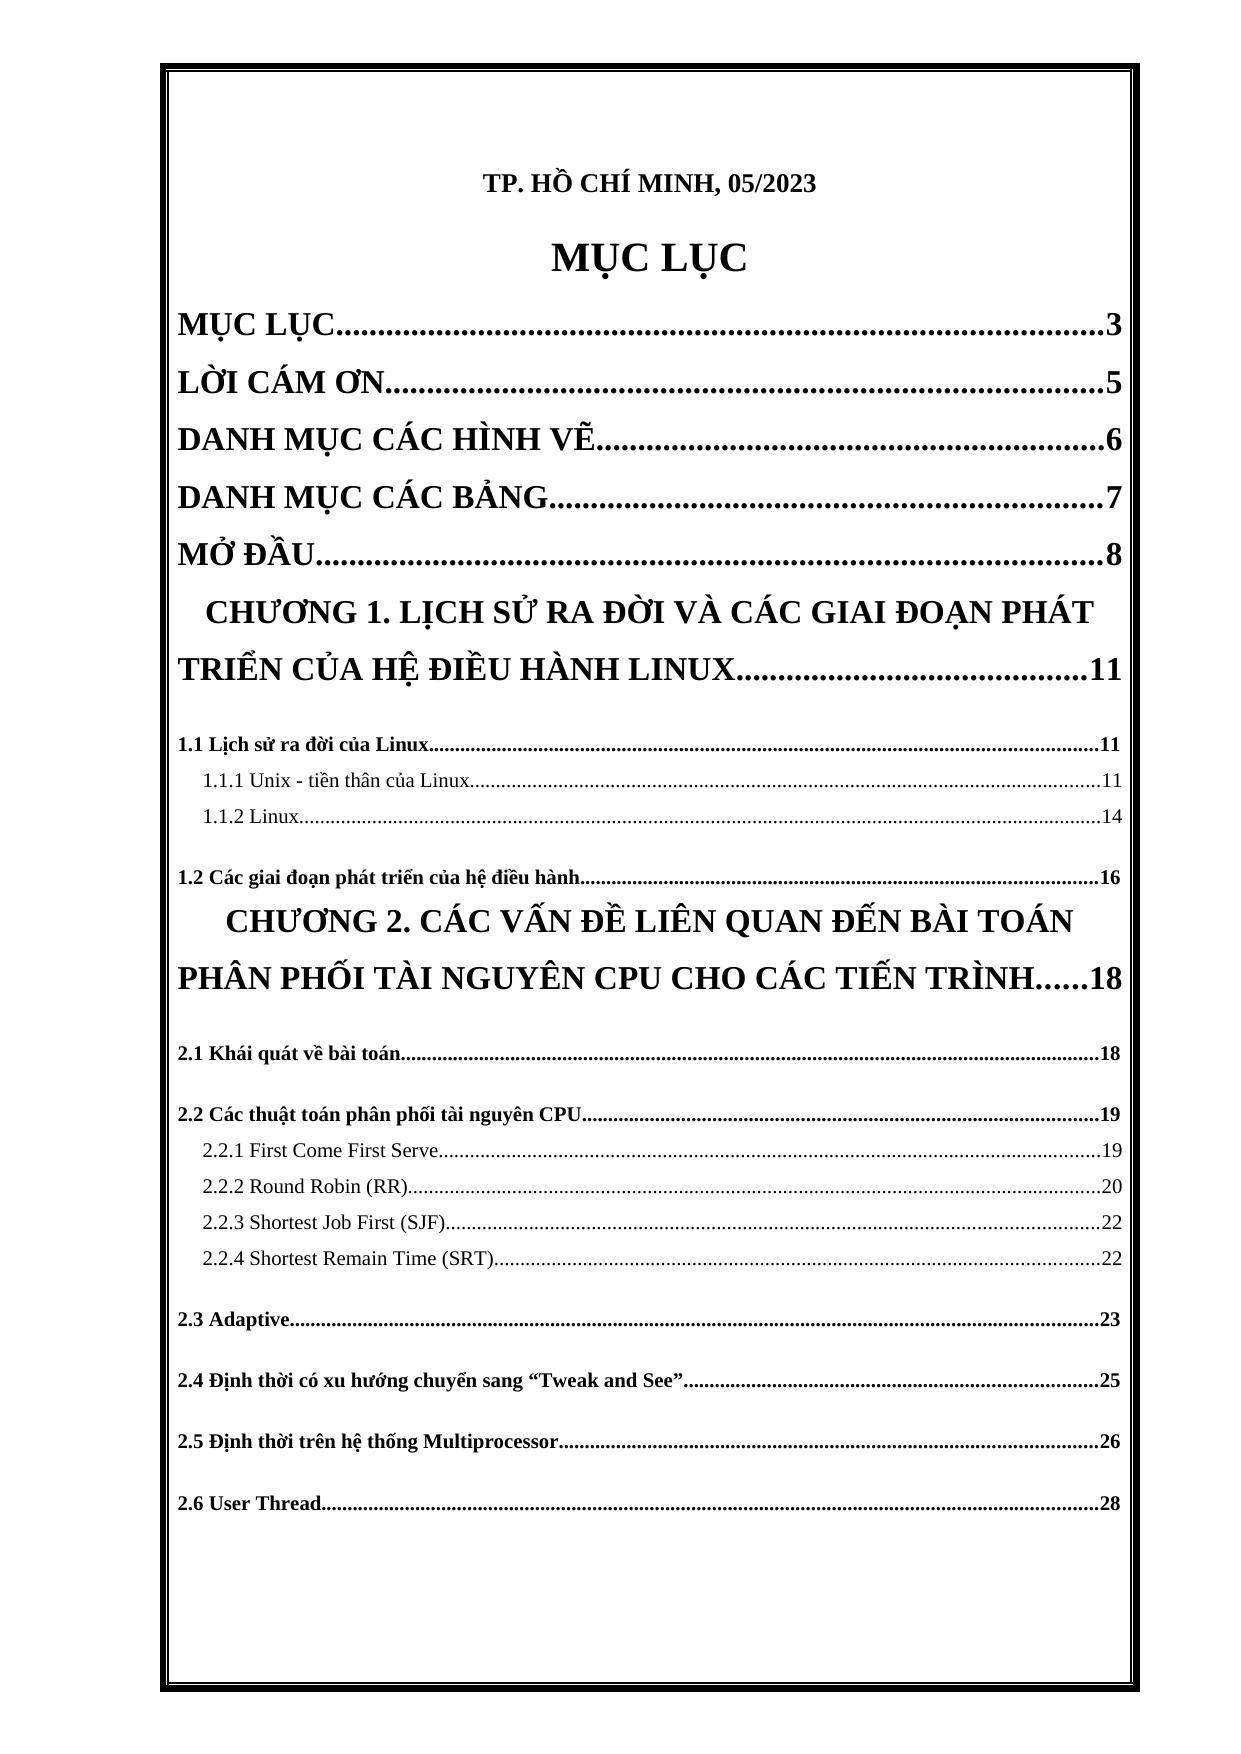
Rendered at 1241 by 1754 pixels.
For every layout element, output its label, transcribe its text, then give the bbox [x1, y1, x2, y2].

text TP. HỒ CHÍ MINH, 05/2023 [177, 167, 1122, 198]
